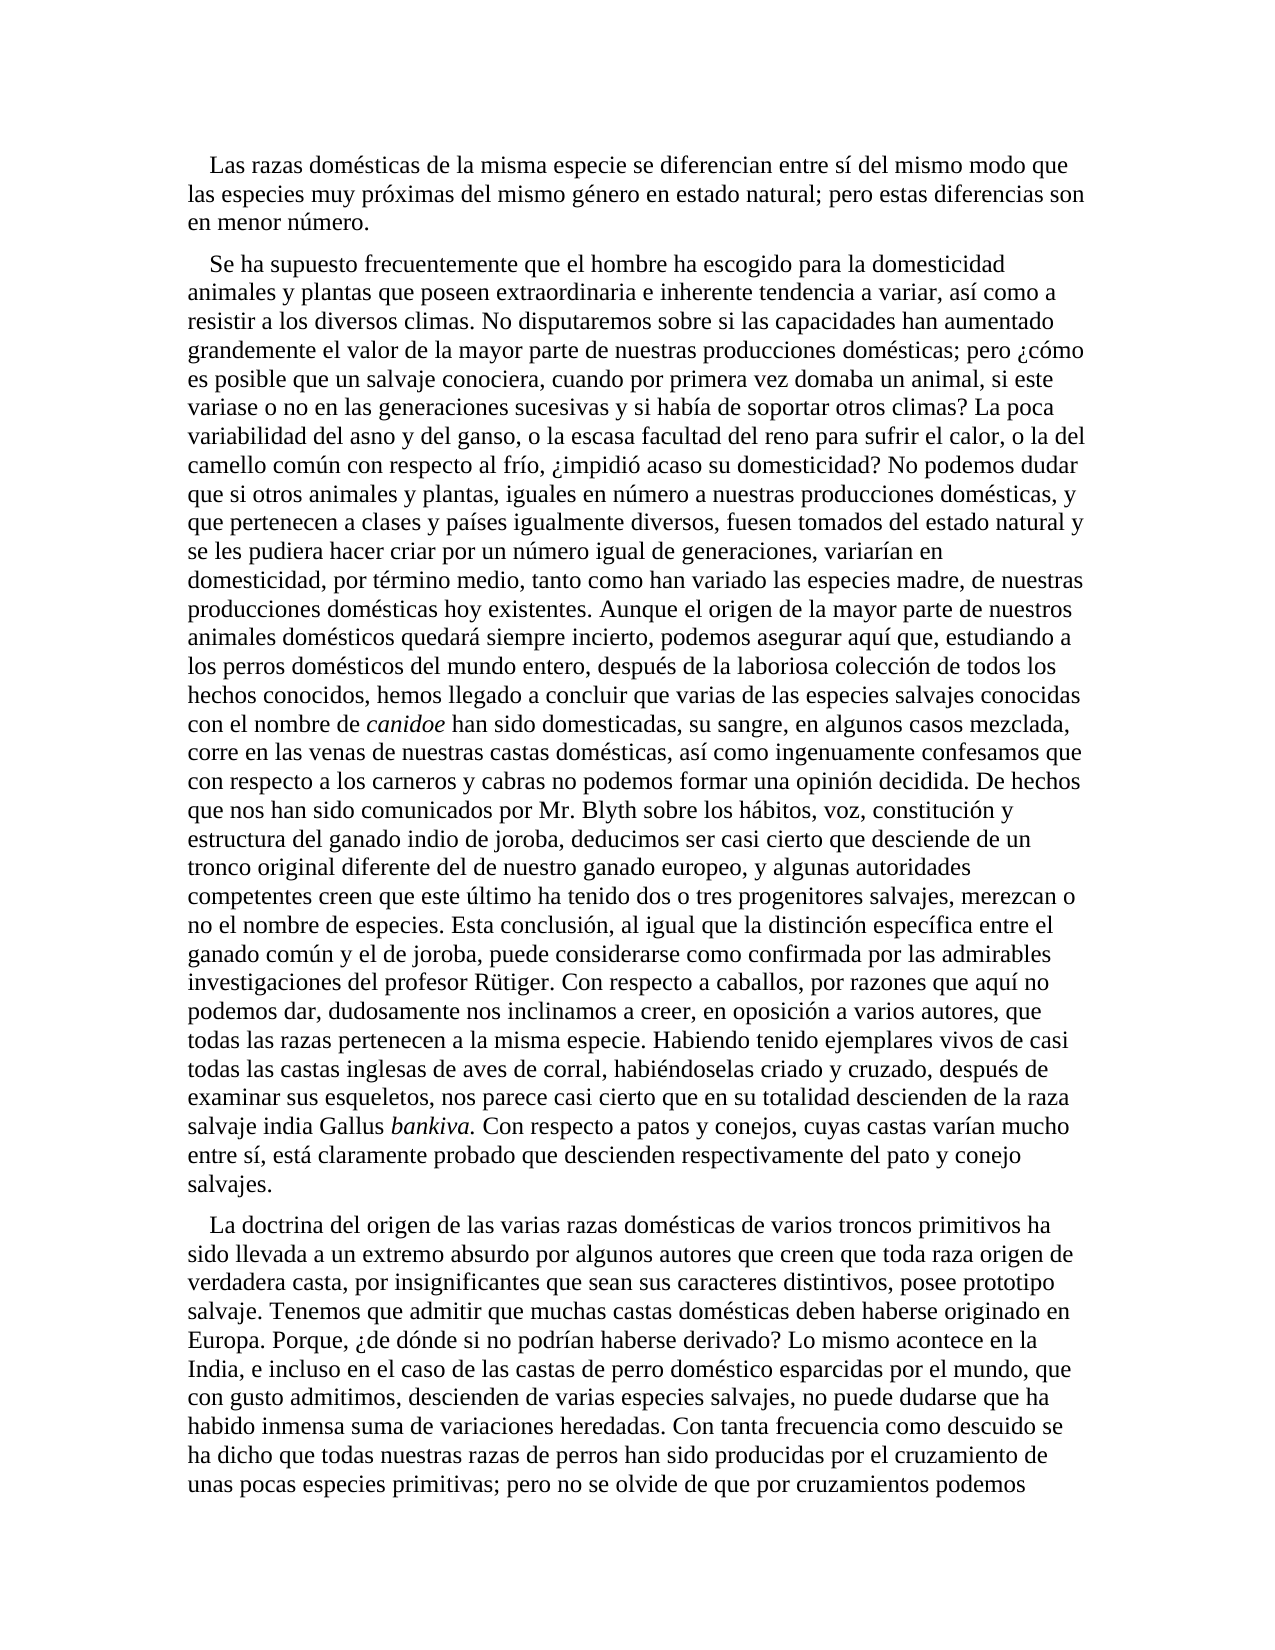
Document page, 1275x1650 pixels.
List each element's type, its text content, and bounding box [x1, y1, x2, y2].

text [187, 1210, 1088, 1497]
text Se ha supuesto frecuentemente que el hombre ha escogido para la domesticidad animales y plantas que poseen extraordinaria e inherente tendencia a variar, así como a resistir a los diversos climas. No disputaremos sobre si las capacidades han aumentado grandemente el valor de la mayor parte de nuestras producciones domésticas; pero ¿cómo es posible que un salvaje conociera, cuando por primera vez domaba un animal, si este variase o no en las generaciones sucesivas y si había de soportar otros climas? La poca variabilidad del asno y del ganso, o la escasa facultad del reno para sufrir el calor, o la del camello común con respecto al frío, ¿impidió acaso su domesticidad? No podemos dudar que si otros animales y plantas, iguales en número a nuestras producciones domésticas, y que pertenecen a clases y países igualmente diversos, fuesen tomados del estado natural y se les pudiera hacer criar por un número igual de generaciones, variarían en domesticidad, por término medio, tanto como han variado las especies madre, de nuestras producciones domésticas hoy existentes. Aunque el origen de la mayor parte de nuestros animales domésticos quedará siempre incierto, podemos asegurar aquí que, estudiando a los perros domésticos del mundo entero, después de la laboriosa colección de todos los hechos conocidos, hemos llegado a concluir que varias de las especies salvajes conocidas con el nombre de canidoe han sido domesticadas, su sangre, en algunos casos mezclada, corre en las venas de nuestras castas domésticas, así como ingenuamente confesamos que con respecto a los carneros y cabras no podemos formar una opinión decidida. De hechos que nos han sido comunicados por Mr. Blyth sobre los hábitos, voz, constitución y estructura del ganado indio de joroba, deducimos ser casi cierto que desciende de un tronco original diferente del de nuestro ganado europeo, y algunas autoridades competentes creen que este último ha tenido dos o tres progenitores salvajes, merezcan o no el nombre de especies. Esta conclusión, al igual que la distinción específica entre el ganado común y el de joroba, puede considerarse como confirmada por las admirables investigaciones del profesor Rütiger. Con respecto a caballos, por razones que aquí no podemos dar, dudosamente nos inclinamos a creer, en oposición a varios autores, que todas las razas pertenecen a la misma especie. Habiendo tenido ejemplares vivos de casi todas las castas inglesas de aves de corral, habiéndoselas criado y cruzado, después de examinar sus esqueletos, nos parece casi cierto que en su totalidad descienden de la raza salvaje india Gallus bankiva. Con respecto a patos y conejos, cuyas castas varían mucho entre sí, está claramente probado que descienden respectivamente del pato y conejo salvajes. [187, 249, 1088, 1197]
text Las razas domésticas de la misma especie se diferencian entre sí del mismo modo que las especies muy próximas del mismo género en estado natural; pero estas diferencias son en menor número. [187, 150, 1088, 236]
